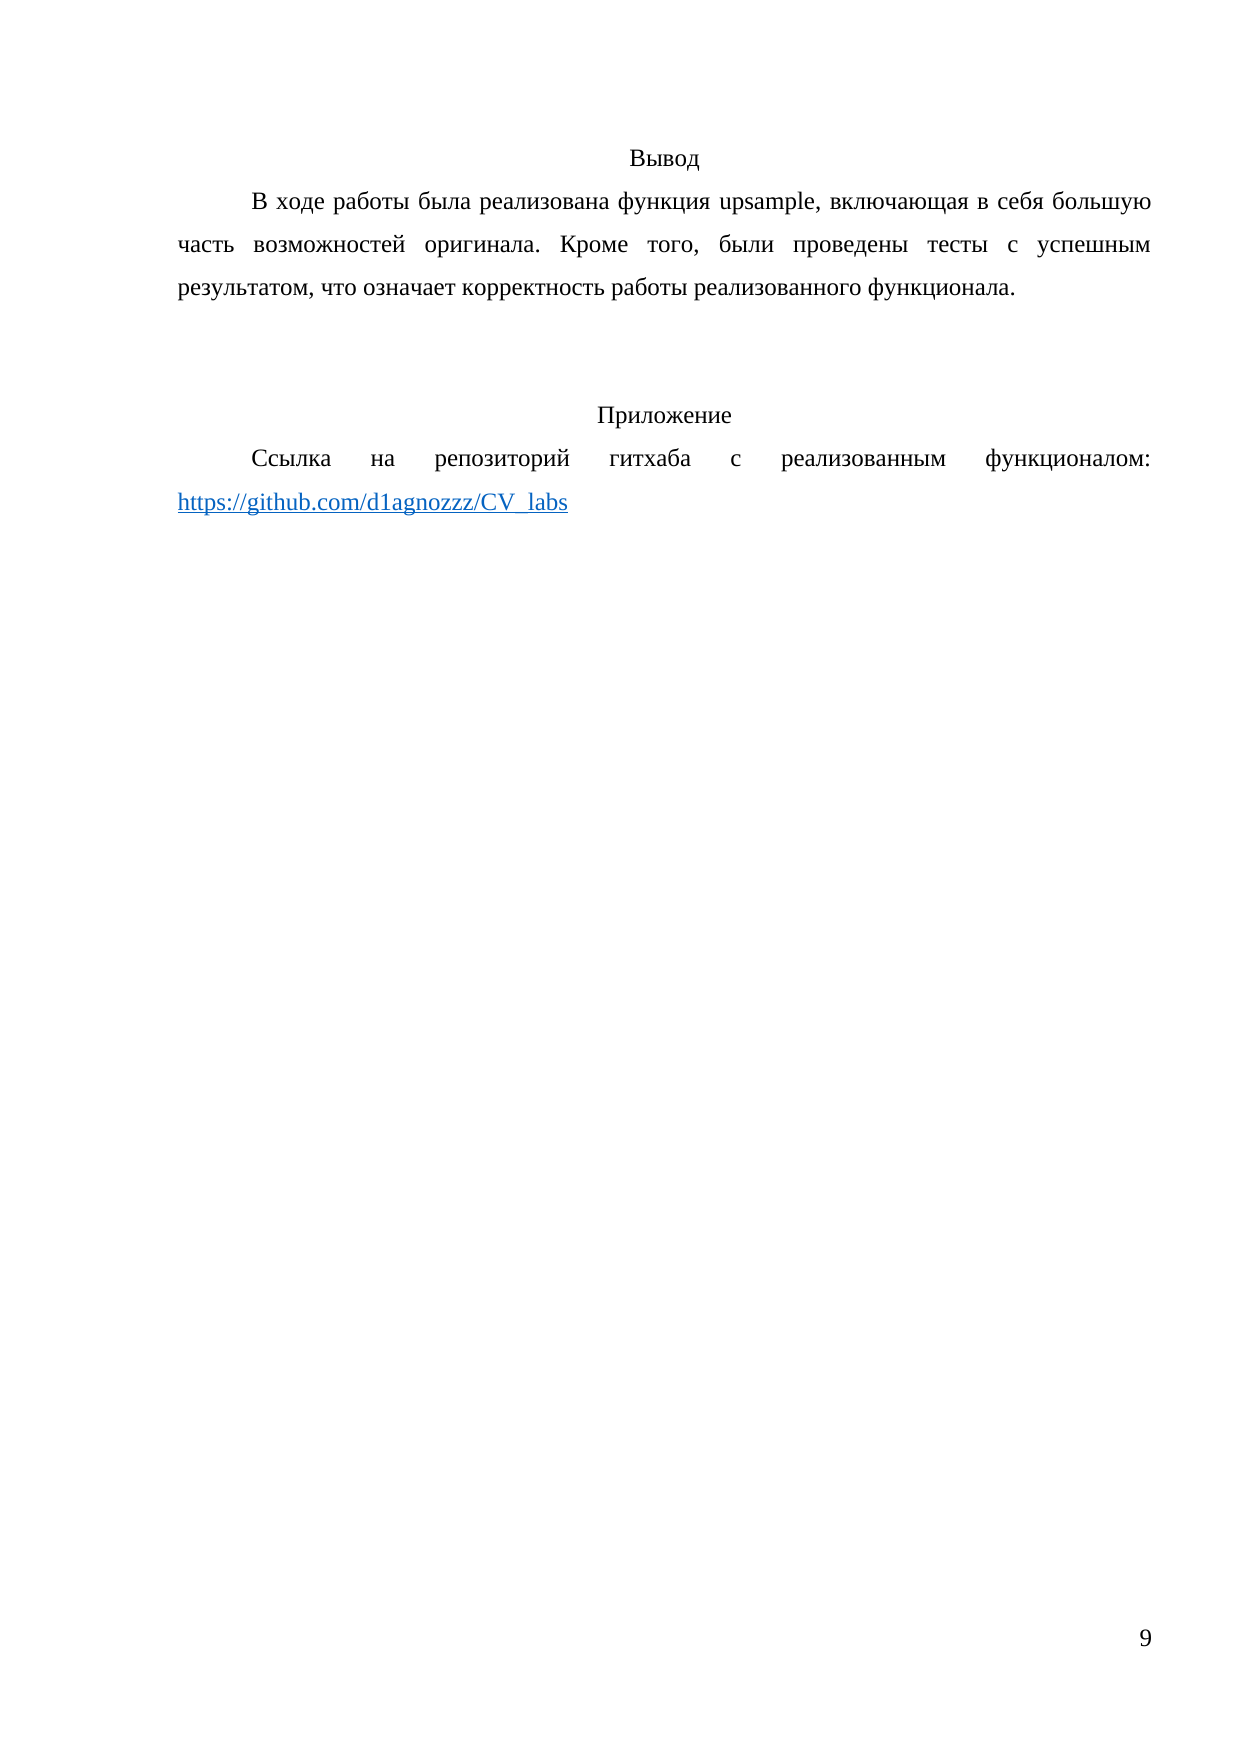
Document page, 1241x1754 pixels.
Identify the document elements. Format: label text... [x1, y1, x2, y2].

text В ходе работы была реализована функция upsample, включающая в себя большую часть возможностей оригинала. Кроме того, были проведены тесты с успешным результатом, что означает корректность работы реализованного функционала. [177, 186, 1152, 301]
subtitle Вывод [177, 143, 1152, 172]
text Ссылка на репозиторий гитхаба с реализованным функционалом: https://github.com/d1agnozzz/CV_labs [177, 443, 1152, 515]
subtitle Приложение [177, 400, 1152, 429]
